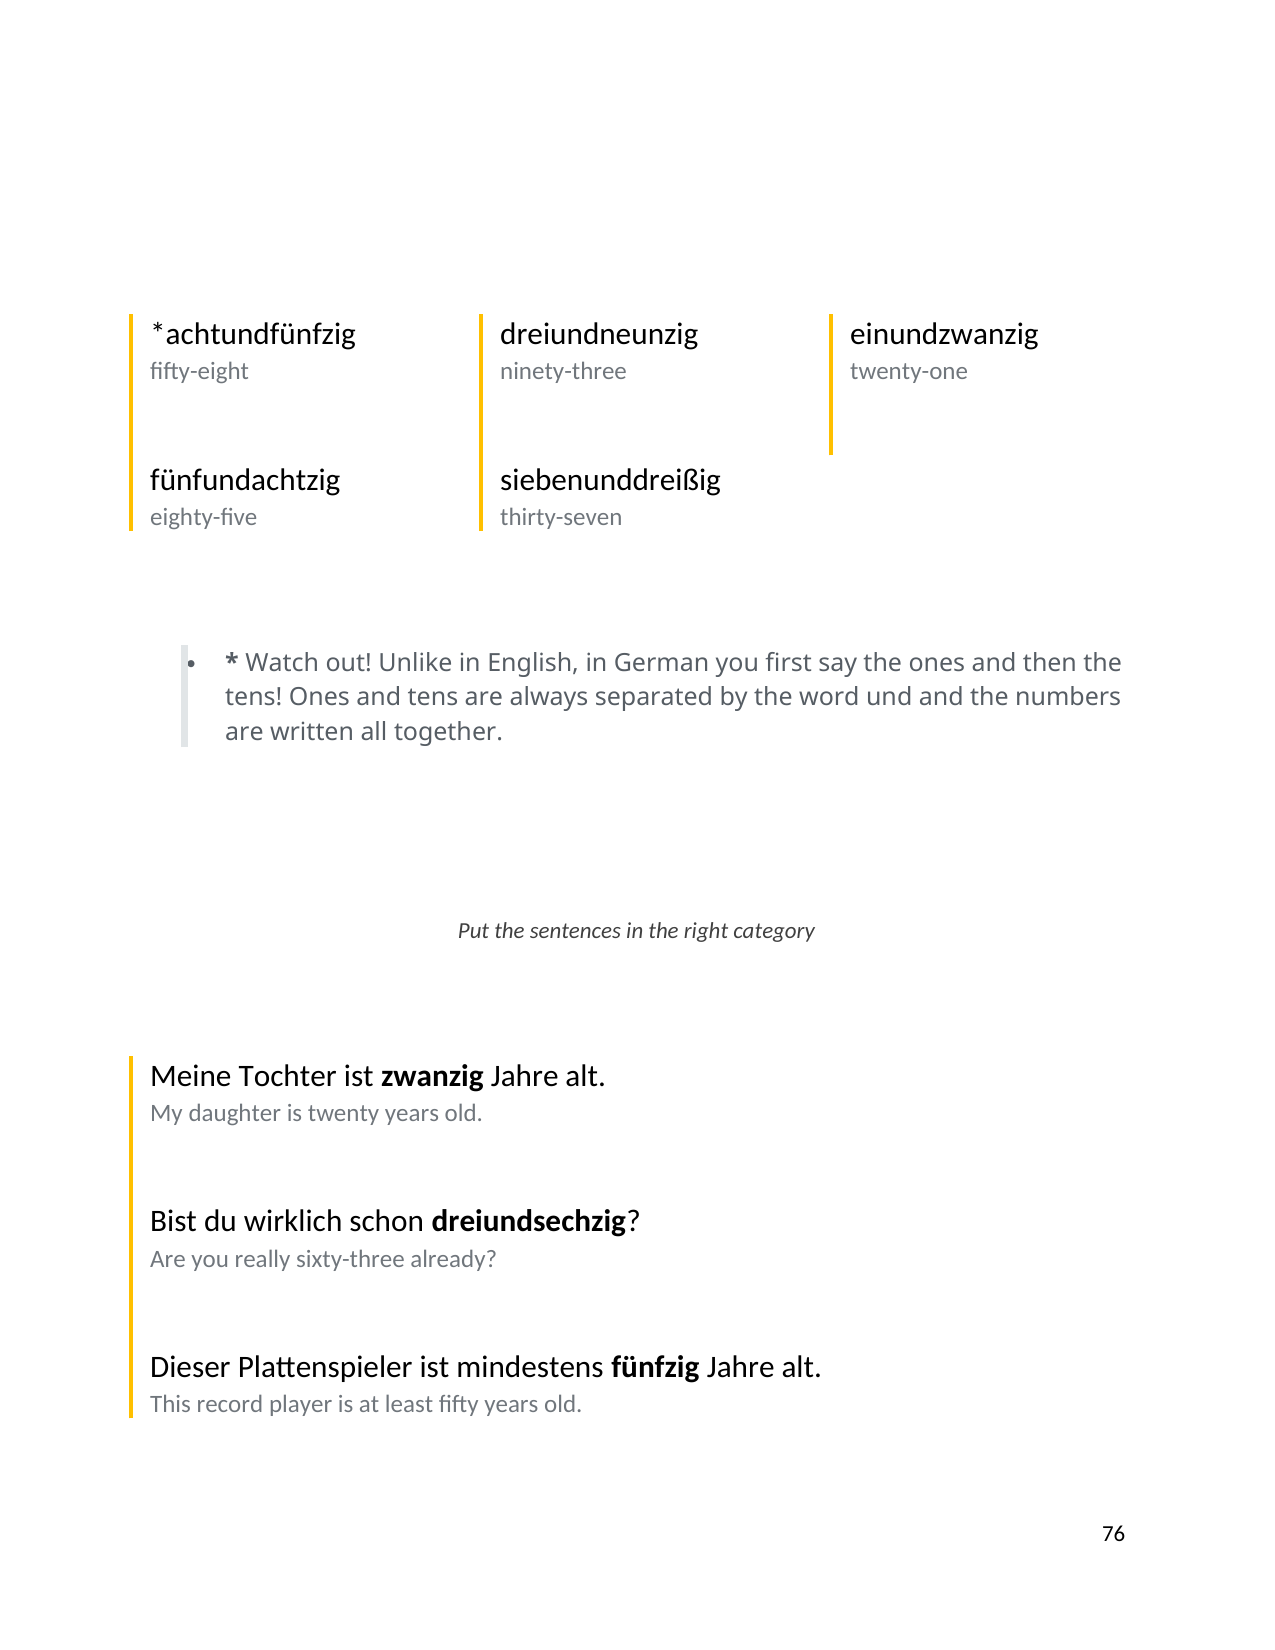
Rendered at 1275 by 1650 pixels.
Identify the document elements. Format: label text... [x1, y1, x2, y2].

list * Watch out! Unlike in English, in German you first say the ones and then the tens! Ones and tens are always separated by the word und and the numbers are written all together. [188, 645, 1125, 747]
text Are you really sixty-three already? [133, 1243, 1125, 1273]
text fünfundachtzig [133, 459, 425, 498]
text Bist du wirklich schon dreiundsechzig? [133, 1202, 1125, 1240]
text This record player is at least fifty years old. [133, 1388, 1125, 1418]
text Dieser Plattenspieler ist mindestens fünfzig Jahre alt. [133, 1347, 1125, 1385]
text Put the sentences in the right category [240, 916, 1035, 944]
text siebenunddreißig [483, 459, 775, 498]
text ninety-three [483, 356, 775, 386]
text twenty-one [833, 356, 1125, 386]
text eighty-five [133, 501, 425, 531]
text einundzwanzig [850, 314, 1125, 352]
text My daughter is twenty years old. [133, 1097, 1125, 1128]
text fifty-eight [133, 356, 425, 386]
text *achtundfünfzig [150, 314, 425, 352]
text dreiundneunzig [500, 314, 775, 352]
text Meine Tochter ist zwanzig Jahre alt. [133, 1056, 1125, 1094]
text thirty-seven [483, 501, 775, 531]
